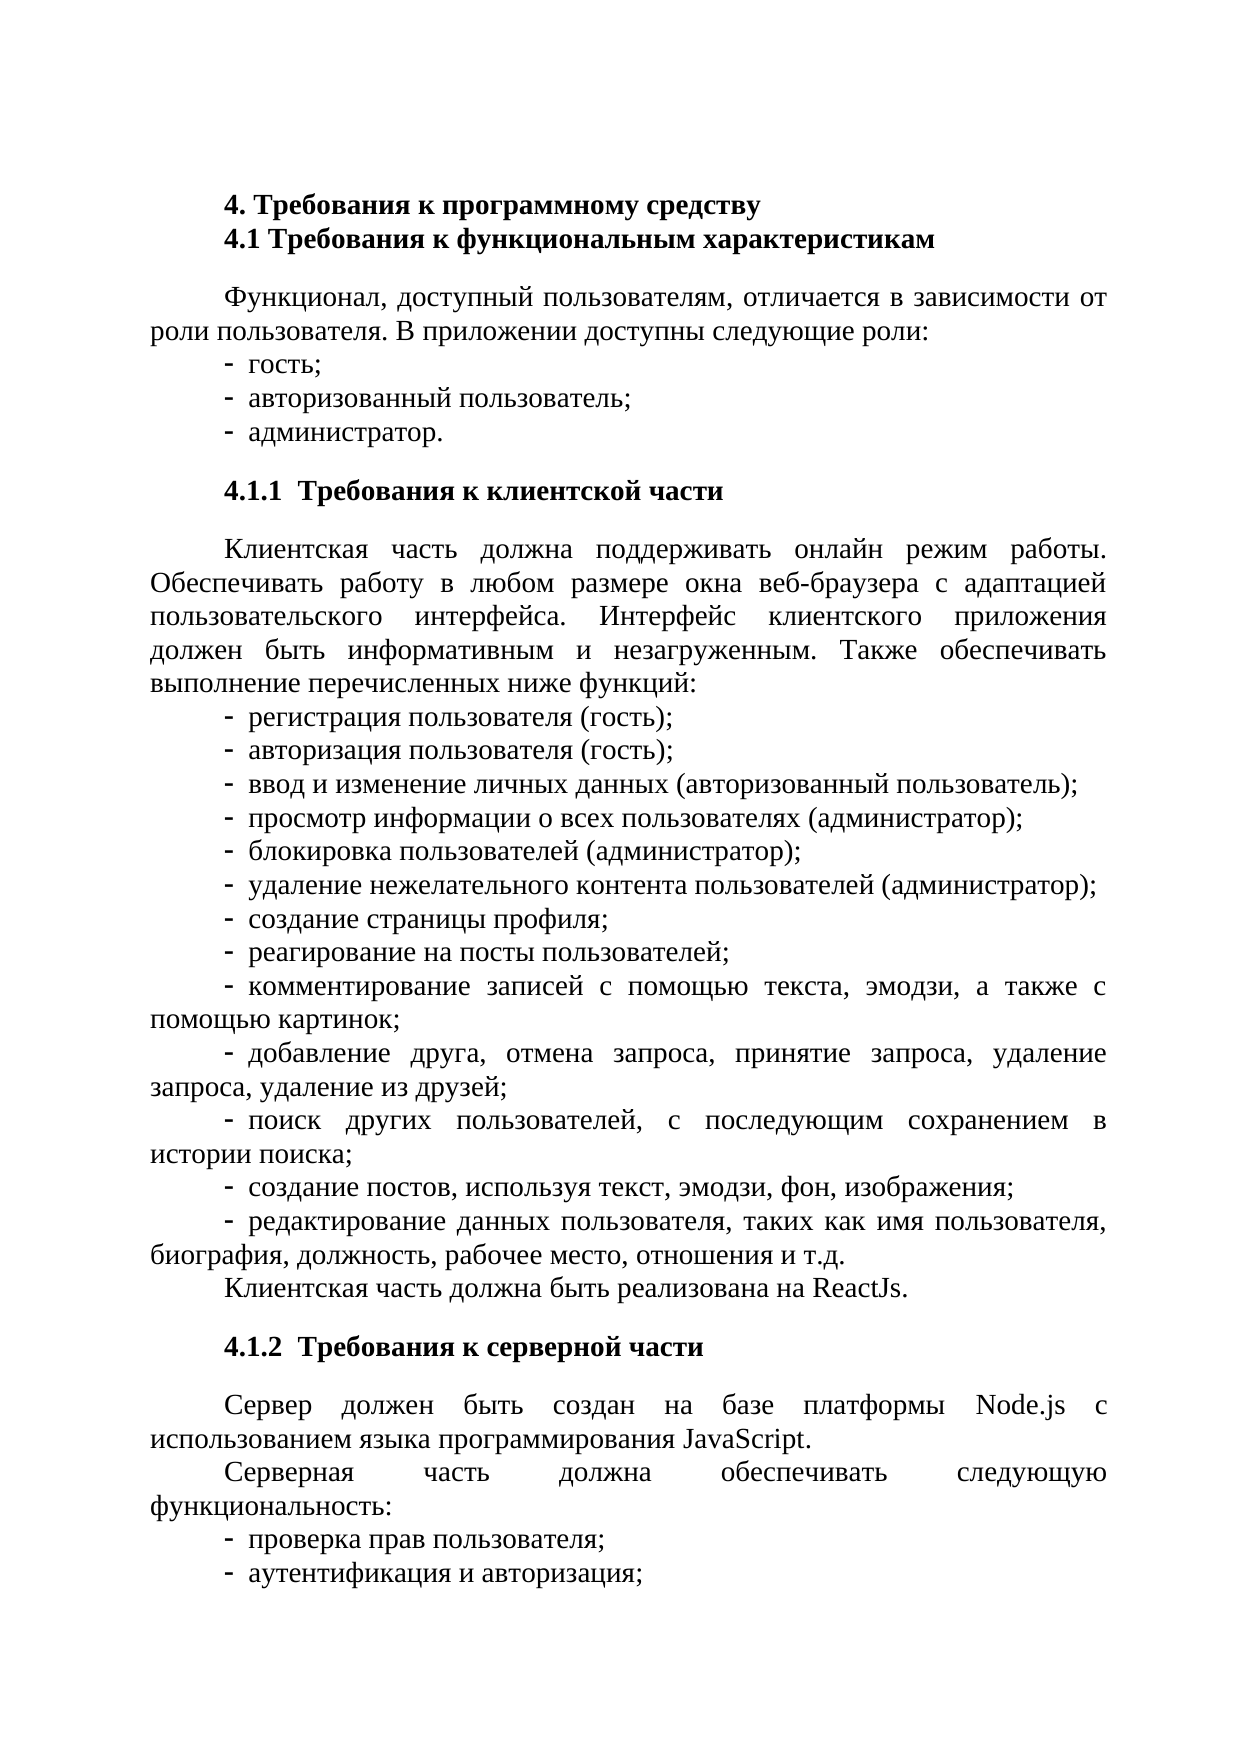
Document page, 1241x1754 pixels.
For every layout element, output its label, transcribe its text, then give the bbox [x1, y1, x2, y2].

list добавление друга, отмена запроса, принятие запроса, удаление запроса, удаление из друзей; [150, 1035, 1107, 1102]
list аутентификация и авторизация; [150, 1555, 1107, 1589]
list Клиентская часть должна быть реализована на ReactJs. [224, 1270, 1107, 1304]
list проверка прав пользователя; [150, 1522, 1107, 1555]
list реагирование на посты пользователей; [150, 934, 1107, 968]
list администратор. [150, 414, 1107, 448]
list блокировка пользователей (администратор); [150, 833, 1107, 867]
list редактирование данных пользователя, таких как имя пользователя, биография, должность, рабочее место, отношения и т.д. [150, 1203, 1107, 1270]
list создание страницы профиля; [150, 901, 1107, 934]
list поиск других пользователей, с последующим сохранением в истории поиска; [150, 1102, 1107, 1169]
list просмотр информации о всех пользователях (администратор); [150, 800, 1107, 833]
list Требования к серверной части [150, 1329, 1107, 1362]
list гость; [150, 347, 1107, 380]
list Требования к программному средству [150, 187, 1107, 221]
list комментирование записей с помощью текста, эмодзи, а также с помощью картинок; [150, 968, 1107, 1035]
text Сервер должен быть создан на базе платформы Node.js с использованием языка программирования JavaScript. [150, 1387, 1107, 1454]
list Требования к клиентской части [150, 473, 1107, 506]
text Серверная часть должна обеспечивать следующую функциональность: [150, 1454, 1107, 1522]
text Функционал, доступный пользователям, отличается в зависимости от роли пользователя. В приложении доступны следующие роли: [150, 279, 1107, 347]
list Требования к функциональным характеристикам [150, 221, 1107, 254]
list удаление нежелательного контента пользователей (администратор); [150, 867, 1107, 901]
list создание постов, используя текст, эмодзи, фон, изображения; [150, 1169, 1107, 1203]
list Клиентская часть должна поддерживать онлайн режим работы. Обеспечивать работу в любом размере окна веб-браузера с адаптацией пользовательского интерфейса. Интерфейс клиентского приложения должен быть информативным и незагруженным. Также обеспечивать выполнение перечисленных ниже функций: [150, 531, 1107, 699]
list регистрация пользователя (гость); [150, 699, 1107, 732]
list авторизованный пользователь; [150, 380, 1107, 414]
list авторизация пользователя (гость); [150, 732, 1107, 766]
list ввод и изменение личных данных (авторизованный пользователь); [150, 766, 1107, 800]
